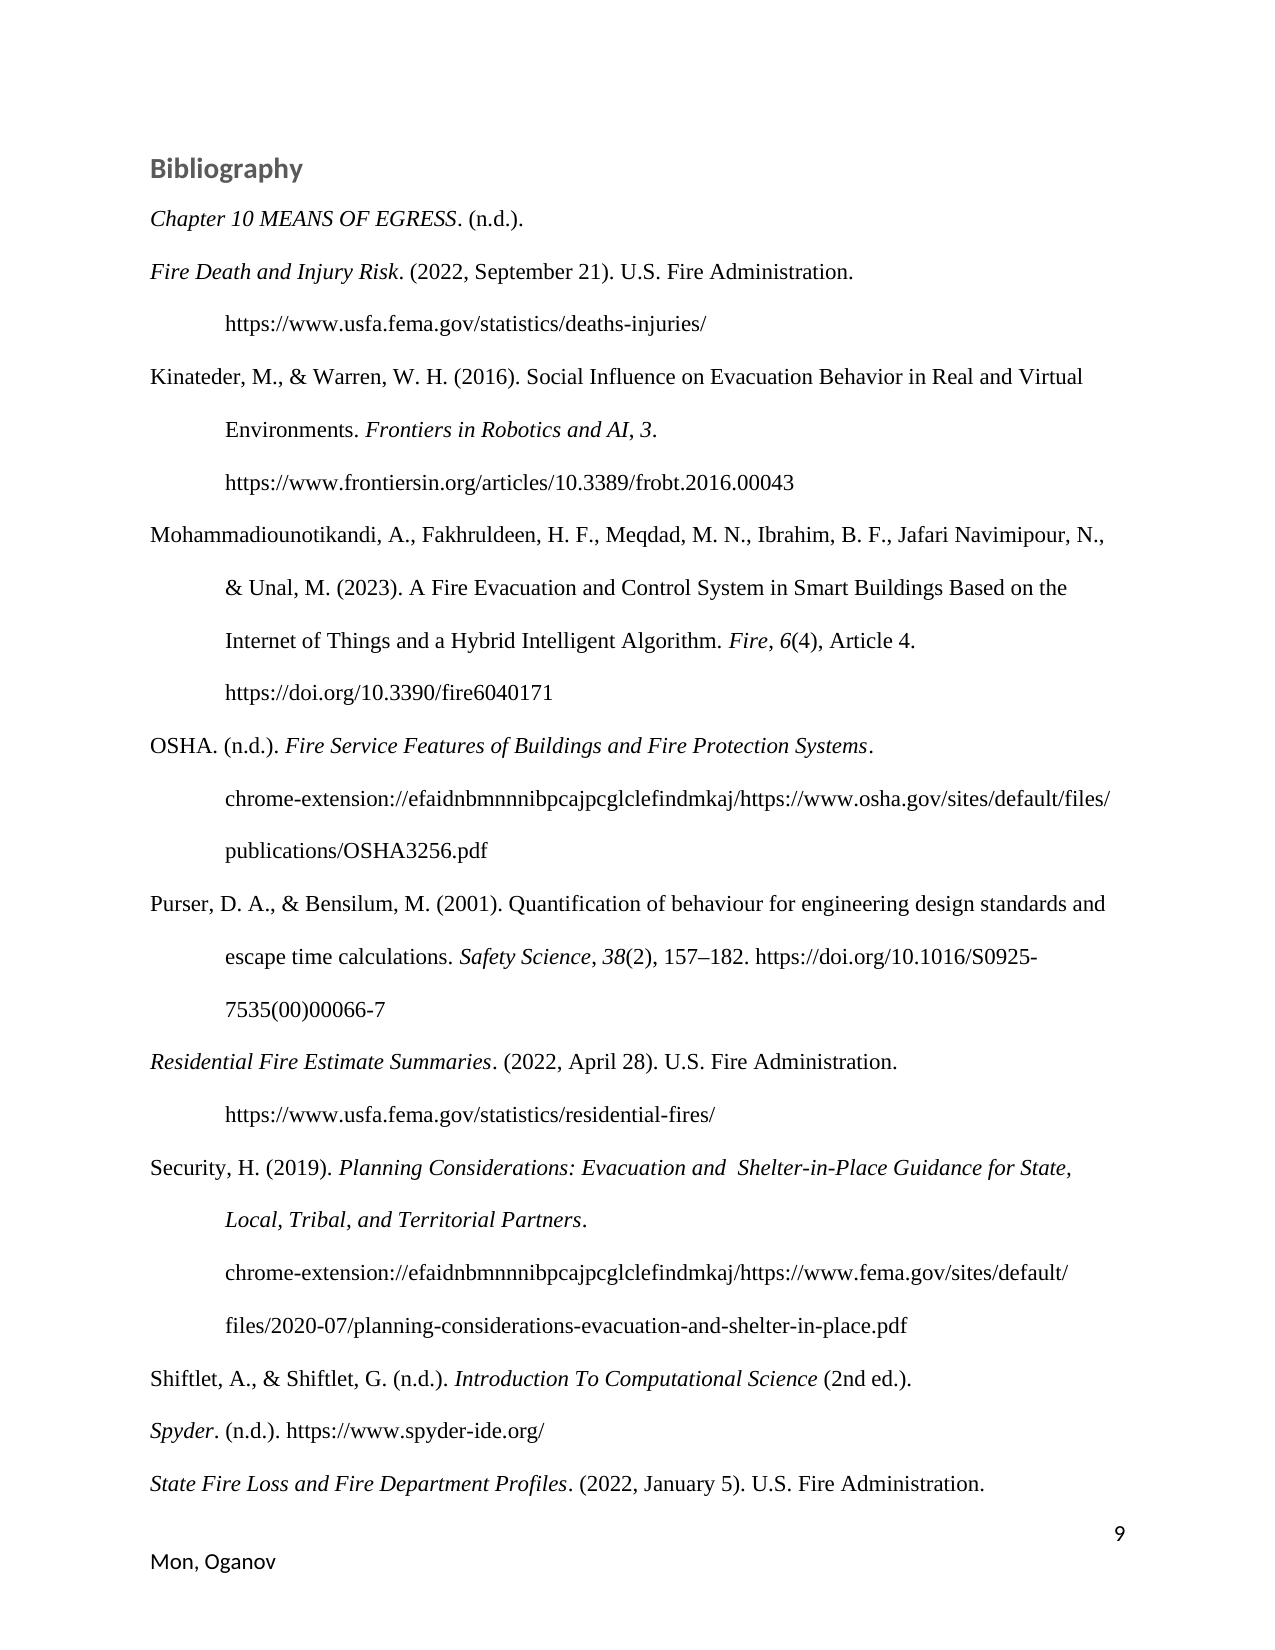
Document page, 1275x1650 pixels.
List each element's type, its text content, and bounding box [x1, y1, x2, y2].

text OSHA. (n.d.). Fire Service Features of Buildings and Fire Protection Systems. chrome-extension://efaidnbmnnnibpcajpcglclefindmkaj/https://www.osha.gov/sites/default/files/publications/OSHA3256.pdf [150, 732, 1125, 864]
text Fire Death and Injury Risk. (2022, September 21). U.S. Fire Administration. https://www.usfa.fema.gov/statistics/deaths-injuries/ [150, 258, 1125, 337]
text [150, 1470, 1125, 1496]
text Mohammadiounotikandi, A., Fakhruldeen, H. F., Meqdad, M. N., Ibrahim, B. F., Jafari Navimipour, N., & Unal, M. (2023). A Fire Evacuation and Control System in Smart Buildings Based on the Internet of Things and a Hybrid Intelligent Algorithm. Fire, 6(4), Article 4. https://doi.org/10.3390/fire6040171 [150, 521, 1125, 706]
text Chapter 10 MEANS OF EGRESS. (n.d.). [150, 205, 1125, 231]
text Security, H. (2019). Planning Considerations: Evacuation and Shelter-in-Place Guidance for State, Local, Tribal, and Territorial Partners. chrome-extension://efaidnbmnnnibpcajpcglclefindmkaj/https://www.fema.gov/sites/default/files/2020-07/planning-considerations-evacuation-and-shelter-in-place.pdf [150, 1154, 1125, 1338]
text Spyder. (n.d.). https://www.spyder-ide.org/ [150, 1417, 1125, 1444]
text Residential Fire Estimate Summaries. (2022, April 28). U.S. Fire Administration. https://www.usfa.fema.gov/statistics/residential-fires/ [150, 1048, 1125, 1127]
text Kinateder, M., & Warren, W. H. (2016). Social Influence on Evacuation Behavior in Real and Virtual Environments. Frontiers in Robotics and AI, 3. https://www.frontiersin.org/articles/10.3389/frobt.2016.00043 [150, 363, 1125, 495]
text Purser, D. A., & Bensilum, M. (2001). Quantification of behaviour for engineering design standards and escape time calculations. Safety Science, 38(2), 157–182. https://doi.org/10.1016/S0925-7535(00)00066-7 [150, 890, 1125, 1022]
text Shiftlet, A., & Shiftlet, G. (n.d.). Introduction To Computational Science (2nd ed.). [150, 1365, 1125, 1391]
text Bibliography [150, 150, 1125, 186]
